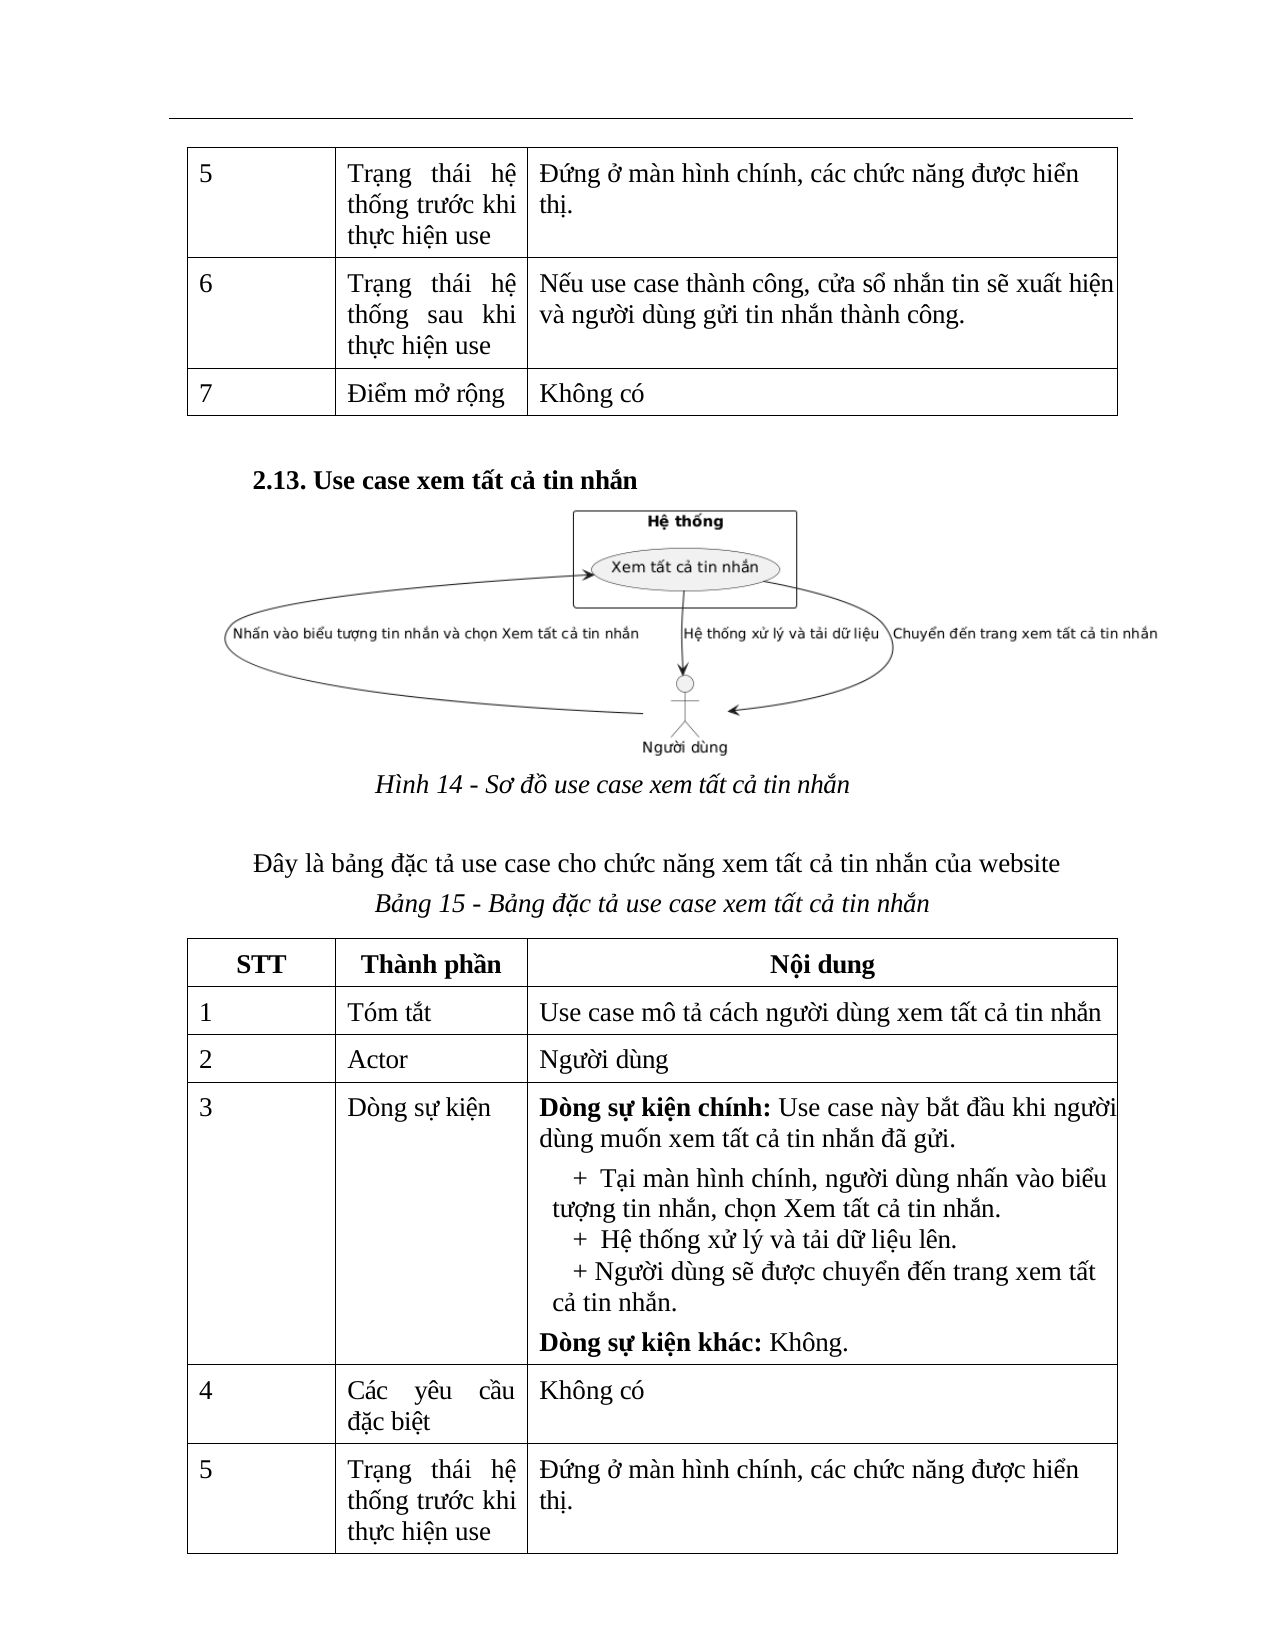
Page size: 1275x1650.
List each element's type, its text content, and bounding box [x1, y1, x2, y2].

table_header 5 [188, 148, 335, 257]
table_header Trạng thái hệ thống trước khi thực hiện use [336, 148, 527, 257]
table_cell 4 [188, 1365, 335, 1443]
table_cell Không có [528, 369, 1117, 415]
table_cell Không có [528, 1365, 1117, 1443]
text Bảng 15 - Bảng đặc tả use case xem tất cả tin nhắn [169, 887, 1134, 918]
table_cell Nếu use case thành công, cửa sổ nhắn tin sẽ xuất hiện và người dùng gửi tin nhắn thành công. [528, 258, 1117, 367]
table_cell 2 [188, 1035, 335, 1082]
picture [169, 503, 1164, 760]
table_cell Use case mô tả cách người dùng xem tất cả tin nhắn [528, 987, 1117, 1034]
text Hình 14 - Sơ đồ use case xem tất cả tin nhắn [327, 768, 1144, 799]
table_cell Dòng sự kiện chính: Use case này bắt đầu khi người dùng muốn xem tất cả tin nhắn đã gửi. + Tại màn hình chính, người dùng nhấn vào biểu tượng tin nhắn, chọn Xem tất cả tin nhắn. + Hệ thống xử lý và tải dữ liệu lên. + Người dùng sẽ được chuyển đến trang xem tất cả tin nhắn. Dòng sự kiện khác: Không. [528, 1083, 1117, 1364]
table_cell 6 [188, 258, 335, 367]
table_header Đứng ở màn hình chính, các chức năng được hiển thị. [528, 148, 1117, 257]
table_header Nội dung [528, 939, 1117, 986]
table_cell Actor [336, 1035, 527, 1082]
table_cell Các yêu cầu đặc biệt [336, 1365, 527, 1443]
table_header STT [188, 939, 335, 986]
table_cell Dòng sự kiện [336, 1083, 527, 1364]
text Đây là bảng đặc tả use case cho chức năng xem tất cả tin nhắn của website [169, 847, 1144, 878]
table_cell 1 [188, 987, 335, 1034]
table_cell 7 [188, 369, 335, 415]
table_cell Đứng ở màn hình chính, các chức năng được hiển thị. [528, 1444, 1117, 1553]
table_cell Trạng thái hệ thống trước khi thực hiện use [336, 1444, 527, 1553]
table_cell Tóm tắt [336, 987, 527, 1034]
table_header Thành phần [336, 939, 527, 986]
table_cell Điểm mở rộng [336, 369, 527, 415]
table_cell 5 [188, 1444, 335, 1553]
subtitle Use case xem tất cả tin nhắn [252, 464, 1144, 496]
table_cell 3 [188, 1083, 335, 1364]
table_cell Trạng thái hệ thống sau khi thực hiện use [336, 258, 527, 367]
table_cell Người dùng [528, 1035, 1117, 1082]
